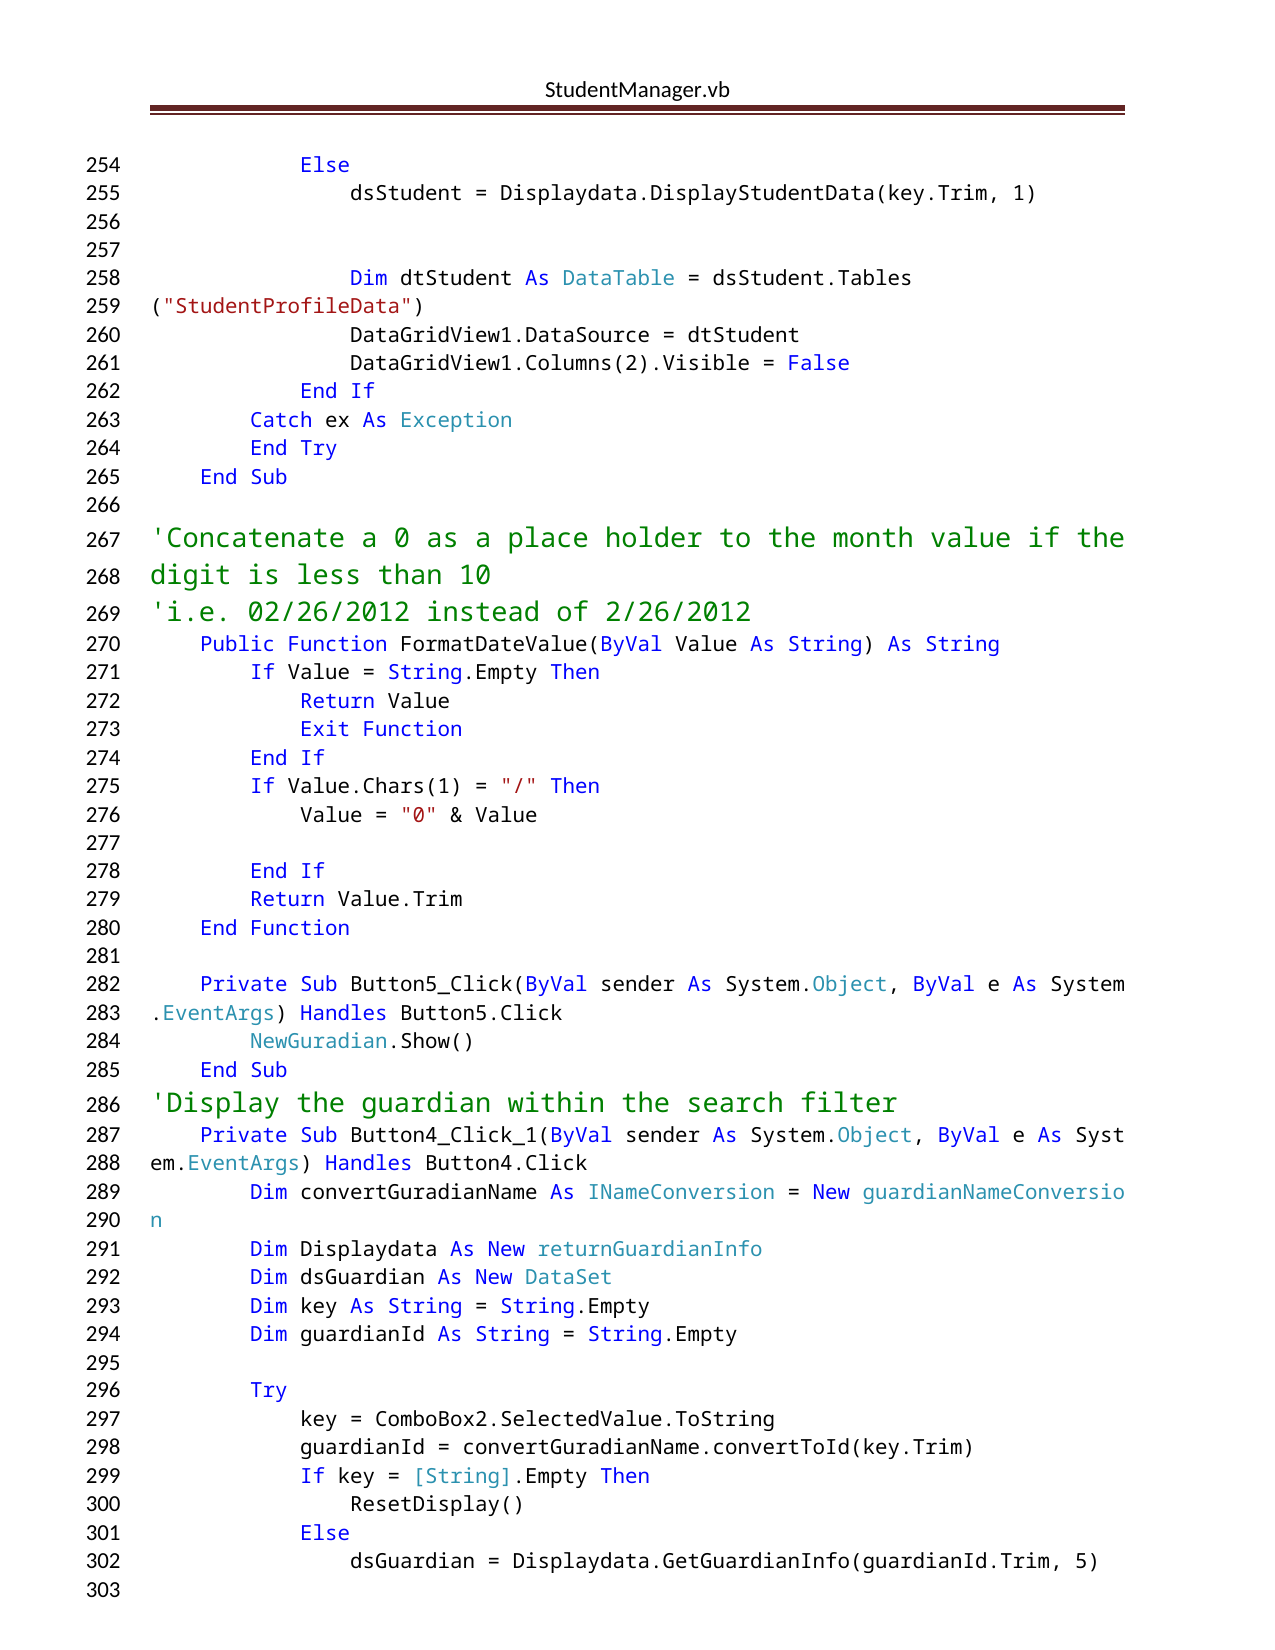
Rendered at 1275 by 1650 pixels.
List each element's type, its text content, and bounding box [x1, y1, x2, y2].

text End If [150, 856, 1125, 884]
text Try [150, 1376, 1125, 1404]
text Dim Displaydata As New returnGuardianInfo [150, 1234, 1125, 1262]
text End Try [150, 433, 1125, 462]
text Dim guardianId As String = String.Empty [150, 1319, 1125, 1348]
text DataGridView1.Columns(2).Visible = False [150, 348, 1125, 377]
text End Function [150, 913, 1125, 941]
text If Value.Chars(1) = "/" Then [150, 771, 1125, 800]
text Dim convertGuradianName As INameConversion = New guardianNameConversion [150, 1177, 1125, 1234]
text Private Sub Button5_Click(ByVal sender As System.Object, ByVal e As System.EventArgs) Handles Button5.Click [150, 969, 1125, 1026]
text 'Display the guardian within the search filter [150, 1083, 1125, 1120]
text Else [150, 1518, 1125, 1546]
text 'i.e. 02/26/2012 instead of 2/26/2012 [150, 592, 1125, 629]
text guardianId = convertGuradianName.convertToId(key.Trim) [150, 1432, 1125, 1461]
text DataGridView1.DataSource = dtStudent [150, 320, 1125, 348]
text ResetDisplay() [150, 1489, 1125, 1518]
text dsStudent = Displaydata.DisplayStudentData(key.Trim, 1) [150, 178, 1125, 207]
text End Sub [150, 462, 1125, 490]
text Public Function FormatDateValue(ByVal Value As String) As String [150, 629, 1125, 657]
text Catch ex As Exception [150, 405, 1125, 433]
text Exit Function [150, 714, 1125, 743]
text Dim key As String = String.Empty [150, 1291, 1125, 1319]
text If key = [String].Empty Then [150, 1461, 1125, 1489]
text End If [150, 377, 1125, 405]
text End If [150, 743, 1125, 771]
text If Value = String.Empty Then [150, 657, 1125, 686]
text Return Value [150, 686, 1125, 714]
text dsGuardian = Displaydata.GetGuardianInfo(guardianId.Trim, 5) [150, 1546, 1125, 1575]
text NewGuradian.Show() [150, 1026, 1125, 1055]
text Dim dtStudent As DataTable = dsStudent.Tables("StudentProfileData") [150, 263, 1125, 320]
text Return Value.Trim [150, 884, 1125, 913]
text Else [150, 150, 1125, 178]
text key = ComboBox2.SelectedValue.ToString [150, 1404, 1125, 1432]
text 'Concatenate a 0 as a place holder to the month value if the digit is less than 10 [150, 518, 1125, 592]
text End Sub [150, 1055, 1125, 1083]
text Value = "0" & Value [150, 800, 1125, 828]
text Private Sub Button4_Click_1(ByVal sender As System.Object, ByVal e As System.EventArgs) Handles Button4.Click [150, 1120, 1125, 1177]
text Dim dsGuardian As New DataSet [150, 1262, 1125, 1291]
